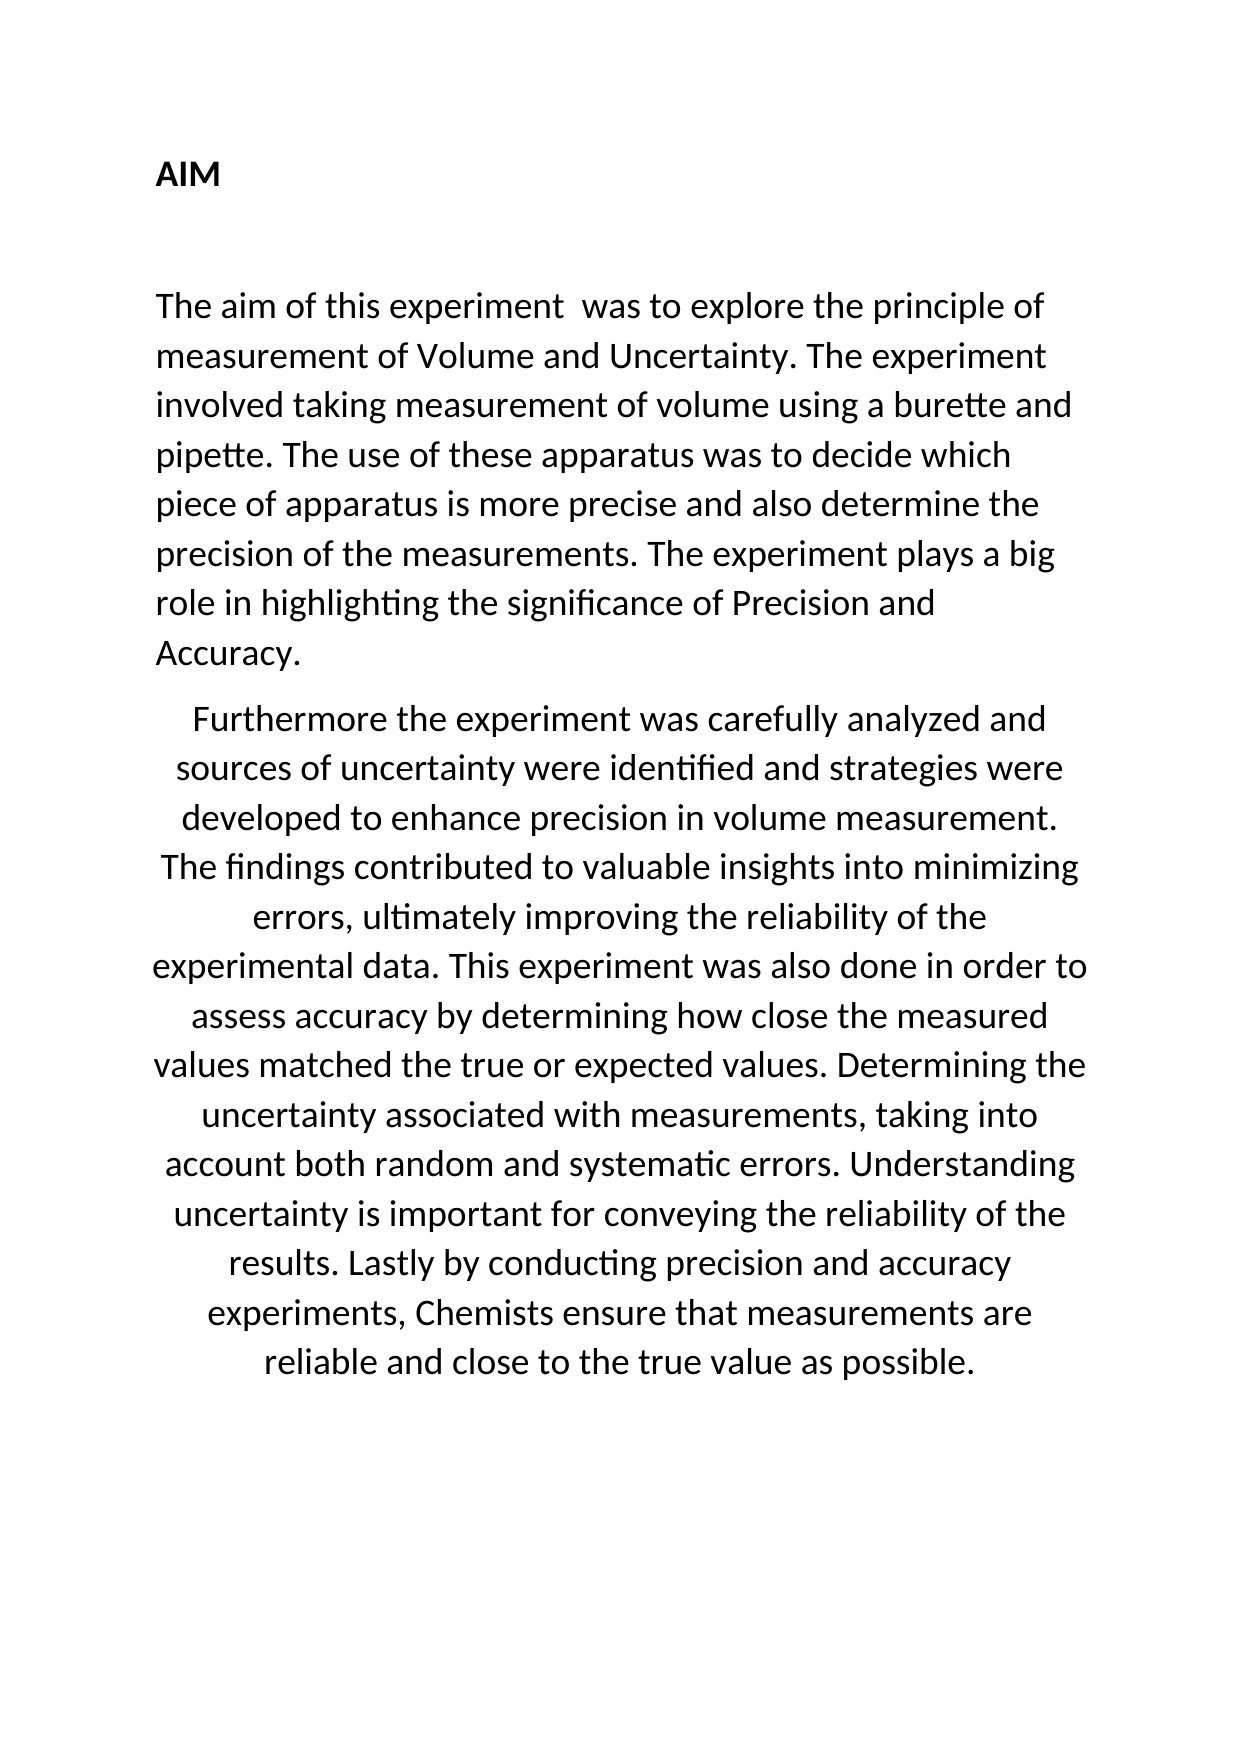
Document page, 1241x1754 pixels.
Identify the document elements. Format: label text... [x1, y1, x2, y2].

text Furthermore the experiment was carefully analyzed and sources of uncertainty were identified and strategies were developed to enhance precision in volume measurement. The findings contributed to valuable insights into minimizing errors, ultimately improving the reliability of the experimental data. This experiment was also done in order to assess accuracy by determining how close the measured values matched the true or expected values. Determining the uncertainty associated with measurements, taking into account both random and systematic errors. Understanding uncertainty is important for conveying the reliability of the results. Lastly by conducting precision and accuracy experiments, Chemists ensure that measurements are reliable and close to the true value as possible. [150, 695, 1090, 1384]
text AIM [155, 150, 1090, 196]
text The aim of this experiment was to explore the principle of measurement of Volume and Uncertainty. The experiment involved taking measurement of volume using a burette and pipette. The use of these apparatus was to decide which piece of apparatus is more precise and also determine the precision of the measurements. The experiment plays a big role in highlighting the significance of Precision and Accuracy. [155, 282, 1090, 674]
